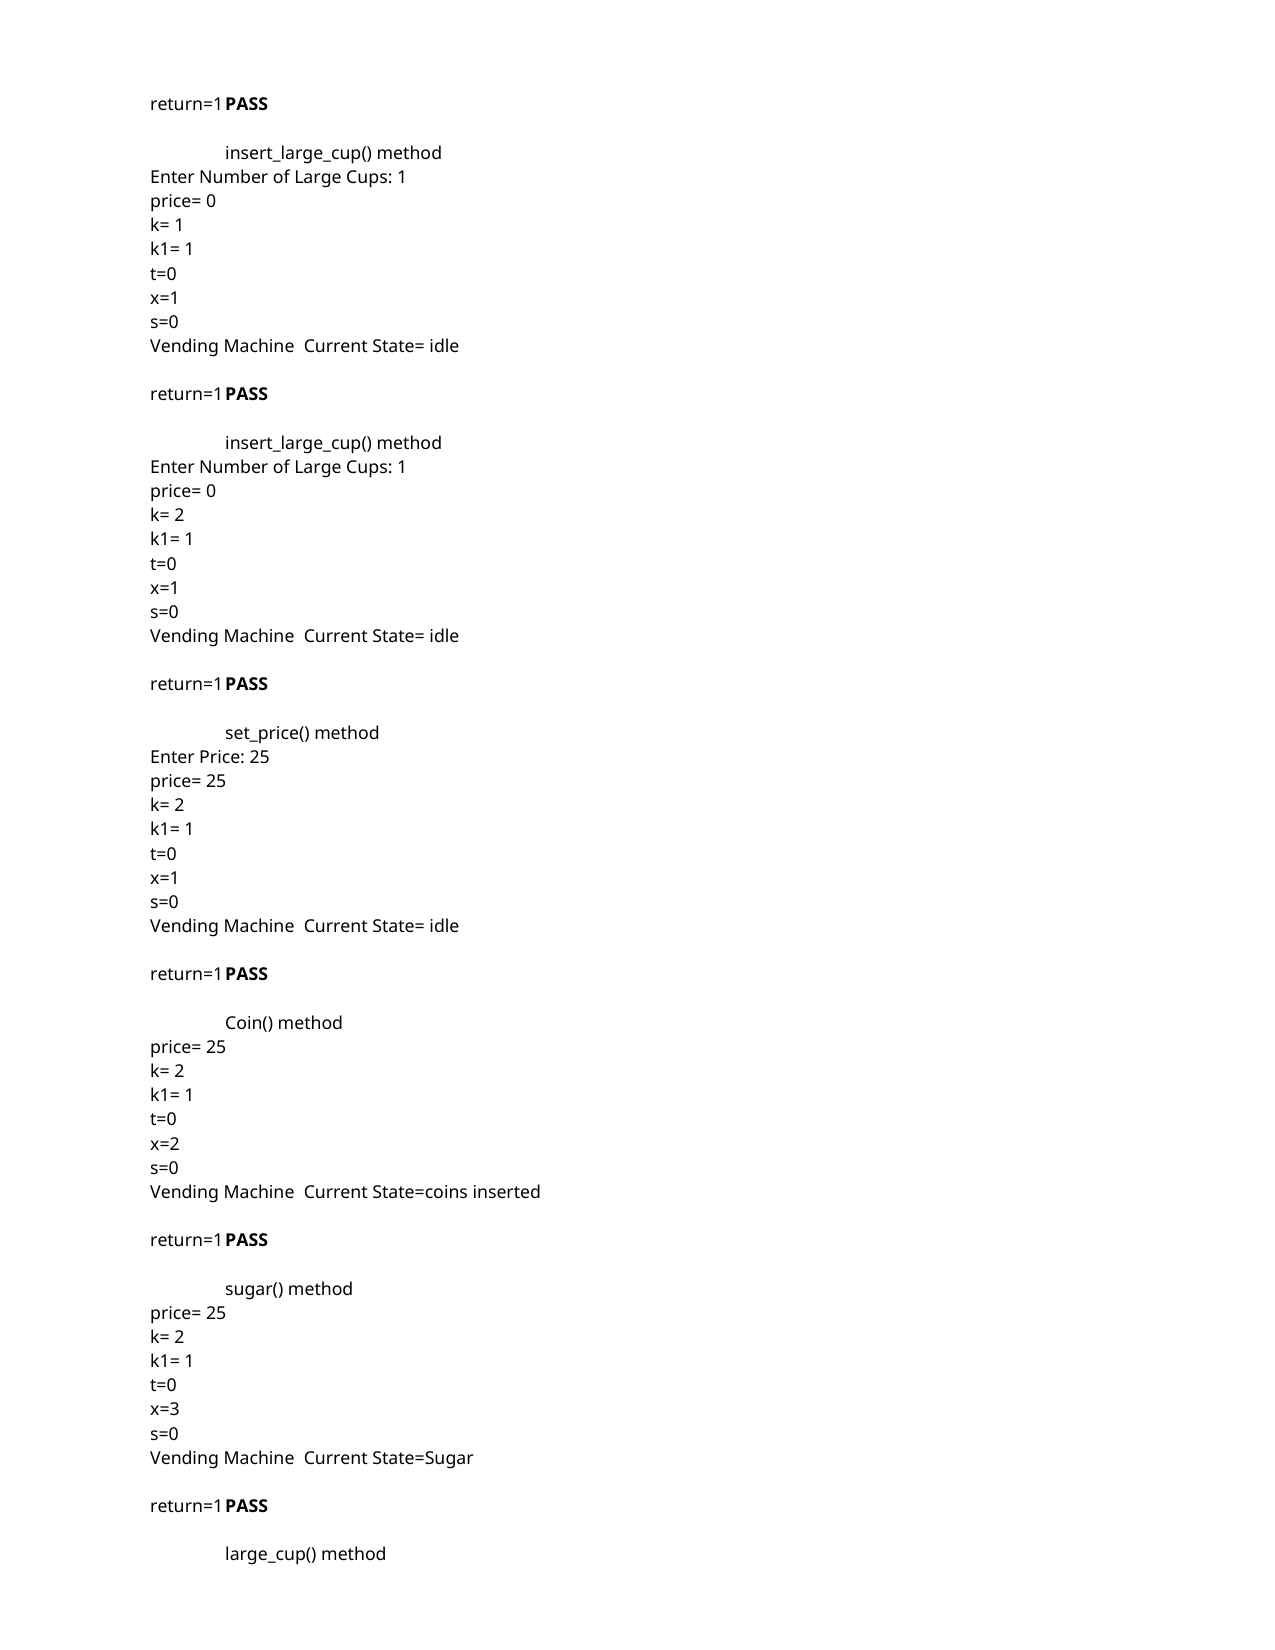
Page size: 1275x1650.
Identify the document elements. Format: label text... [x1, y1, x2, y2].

text k1= 1 [150, 817, 1125, 841]
text Vending Machine Current State= idle [150, 913, 1125, 938]
text Vending Machine Current State= idle [150, 333, 1125, 358]
text x=3 [150, 1397, 1125, 1421]
text k1= 1 [150, 1083, 1125, 1107]
text return=1 PASS [150, 1493, 1125, 1518]
text set_price() method [150, 720, 1125, 744]
text price= 25 [150, 768, 1125, 793]
text Enter Number of Large Cups: 1 [150, 164, 1125, 188]
text insert_large_cup() method [150, 430, 1125, 454]
text k= 2 [150, 1324, 1125, 1348]
text s=0 [150, 1155, 1125, 1179]
text s=0 [150, 309, 1125, 333]
text t=0 [150, 841, 1125, 865]
text Vending Machine Current State= idle [150, 623, 1125, 648]
text t=0 [150, 261, 1125, 285]
text return=1 PASS [150, 962, 1125, 986]
text k1= 1 [150, 1348, 1125, 1373]
text large_cup() method [150, 1542, 1125, 1566]
text Vending Machine Current State=Sugar [150, 1445, 1125, 1469]
text t=0 [150, 1373, 1125, 1397]
text price= 25 [150, 1300, 1125, 1324]
text t=0 [150, 1107, 1125, 1131]
text k1= 1 [150, 527, 1125, 551]
text x=1 [150, 575, 1125, 599]
text return=1 PASS [150, 672, 1125, 696]
text k= 2 [150, 503, 1125, 527]
text price= 0 [150, 478, 1125, 503]
text price= 25 [150, 1034, 1125, 1058]
text Enter Price: 25 [150, 744, 1125, 768]
text s=0 [150, 599, 1125, 623]
text k= 2 [150, 793, 1125, 817]
text price= 0 [150, 188, 1125, 213]
text s=0 [150, 889, 1125, 913]
text return=1 PASS [150, 382, 1125, 406]
text insert_large_cup() method [150, 140, 1125, 164]
text sugar() method [150, 1276, 1125, 1300]
text Vending Machine Current State=coins inserted [150, 1179, 1125, 1203]
text x=1 [150, 285, 1125, 309]
text return=1 PASS [150, 1228, 1125, 1252]
text t=0 [150, 551, 1125, 575]
text Enter Number of Large Cups: 1 [150, 454, 1125, 478]
text return=1 PASS [150, 92, 1125, 116]
text k= 1 [150, 213, 1125, 237]
text k1= 1 [150, 237, 1125, 261]
text s=0 [150, 1421, 1125, 1445]
text x=1 [150, 865, 1125, 889]
text Coin() method [150, 1010, 1125, 1034]
text k= 2 [150, 1058, 1125, 1083]
text x=2 [150, 1131, 1125, 1155]
